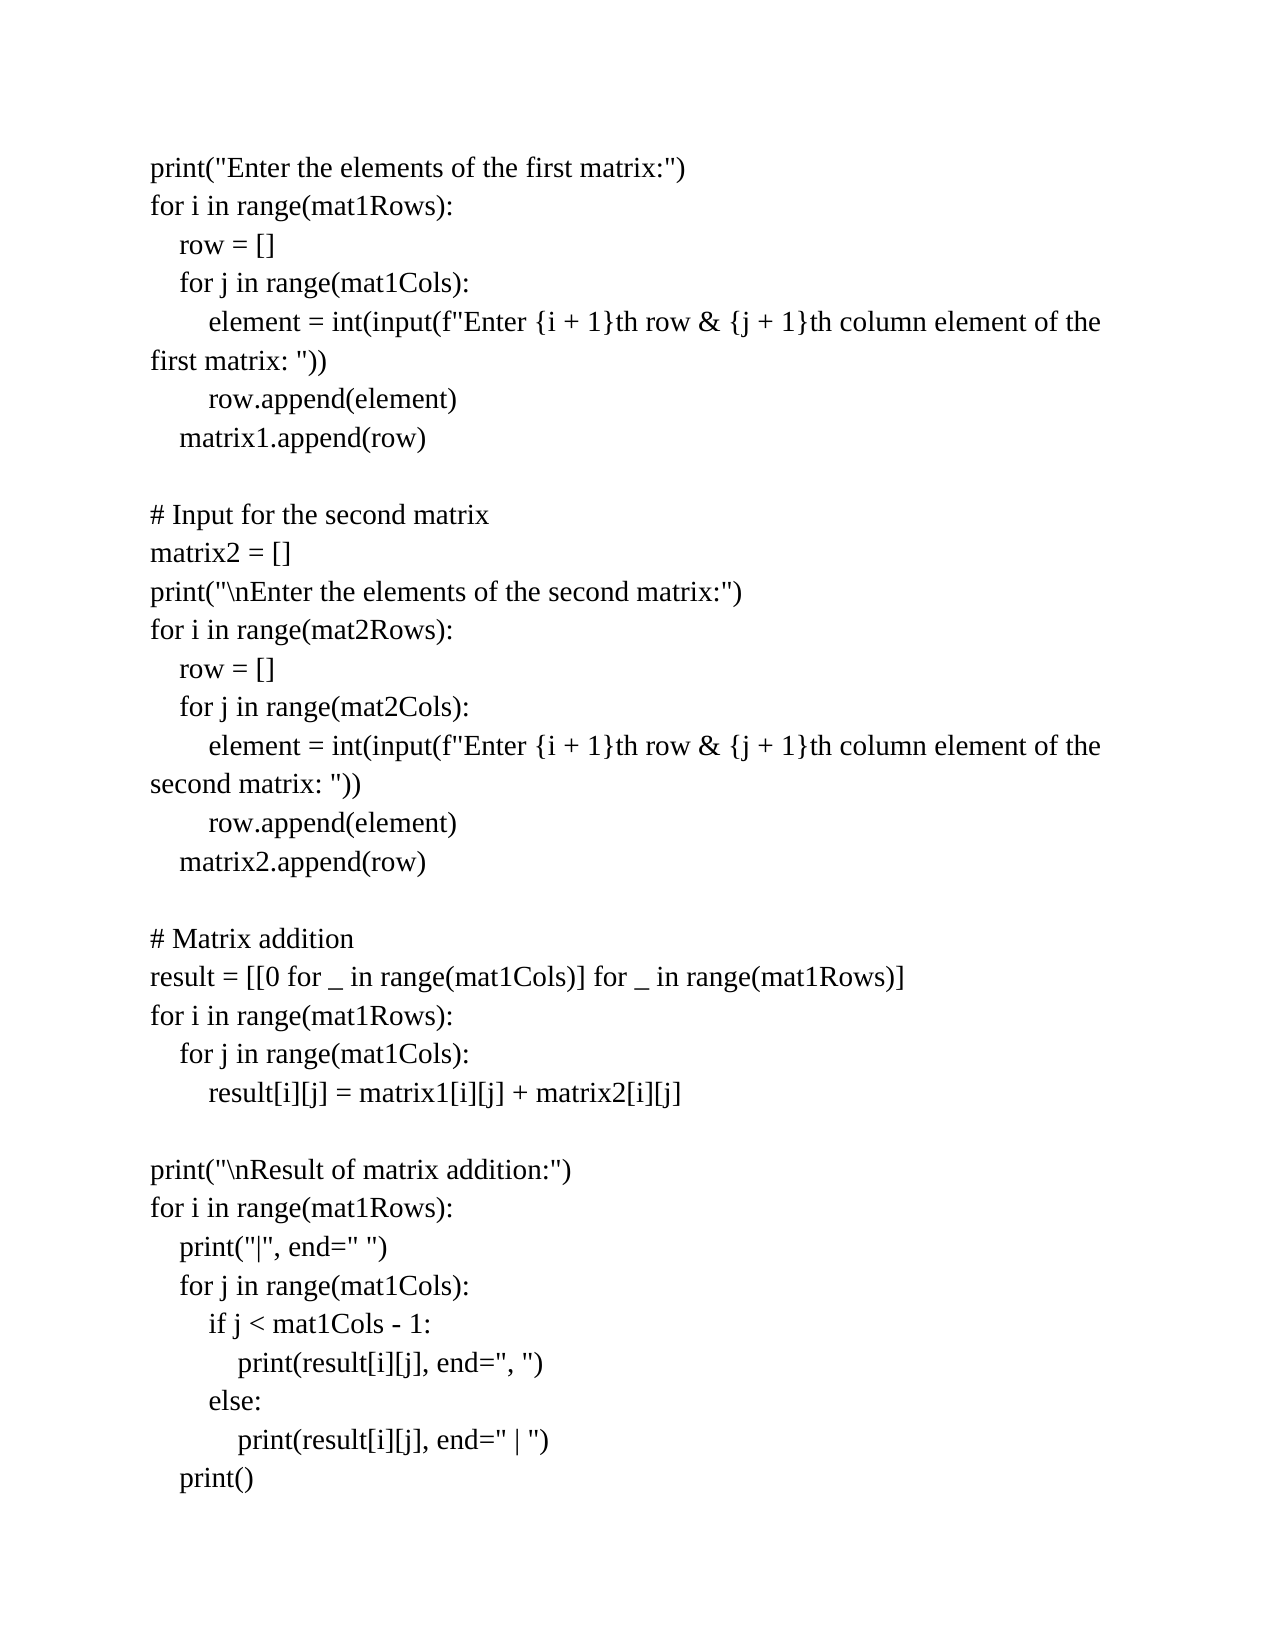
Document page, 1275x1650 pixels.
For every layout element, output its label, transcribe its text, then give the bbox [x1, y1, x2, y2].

text element = int(input(f"Enter {i + 1}th row & {j + 1}th column element of the first matrix: ")) [150, 304, 1125, 376]
text for i in range(mat1Rows): [150, 998, 1125, 1031]
text for j in range(mat1Cols): [150, 1036, 1125, 1070]
text for i in range(mat2Rows): [150, 612, 1125, 646]
text matrix1.append(row) [150, 420, 1125, 453]
text row = [] [150, 651, 1125, 684]
text for j in range(mat1Cols): [150, 1268, 1125, 1301]
text else: [150, 1383, 1125, 1417]
text print("\nEnter the elements of the second matrix:") [150, 574, 1125, 607]
text for i in range(mat1Rows): [150, 1191, 1125, 1224]
text matrix2 = [] [150, 535, 1125, 569]
text print(result[i][j], end=" | ") [150, 1422, 1125, 1455]
text for j in range(mat2Cols): [150, 689, 1125, 723]
text # Input for the second matrix [150, 497, 1125, 530]
text # Matrix addition [150, 921, 1125, 954]
text for j in range(mat1Cols): [150, 266, 1125, 299]
text row.append(element) [150, 805, 1125, 839]
text print() [150, 1460, 1125, 1494]
text if j < mat1Cols - 1: [150, 1306, 1125, 1340]
text print("Enter the elements of the first matrix:") [150, 150, 1125, 183]
text row = [] [150, 227, 1125, 261]
text result[i][j] = matrix1[i][j] + matrix2[i][j] [150, 1075, 1125, 1108]
text row.append(element) [150, 381, 1125, 415]
text print("|", end=" ") [150, 1229, 1125, 1263]
text for i in range(mat1Rows): [150, 188, 1125, 222]
text print("\nResult of matrix addition:") [150, 1152, 1125, 1186]
text matrix2.append(row) [150, 844, 1125, 877]
text result = [[0 for _ in range(mat1Cols)] for _ in range(mat1Rows)] [150, 959, 1125, 993]
text print(result[i][j], end=", ") [150, 1345, 1125, 1378]
text element = int(input(f"Enter {i + 1}th row & {j + 1}th column element of the second matrix: ")) [150, 728, 1125, 800]
